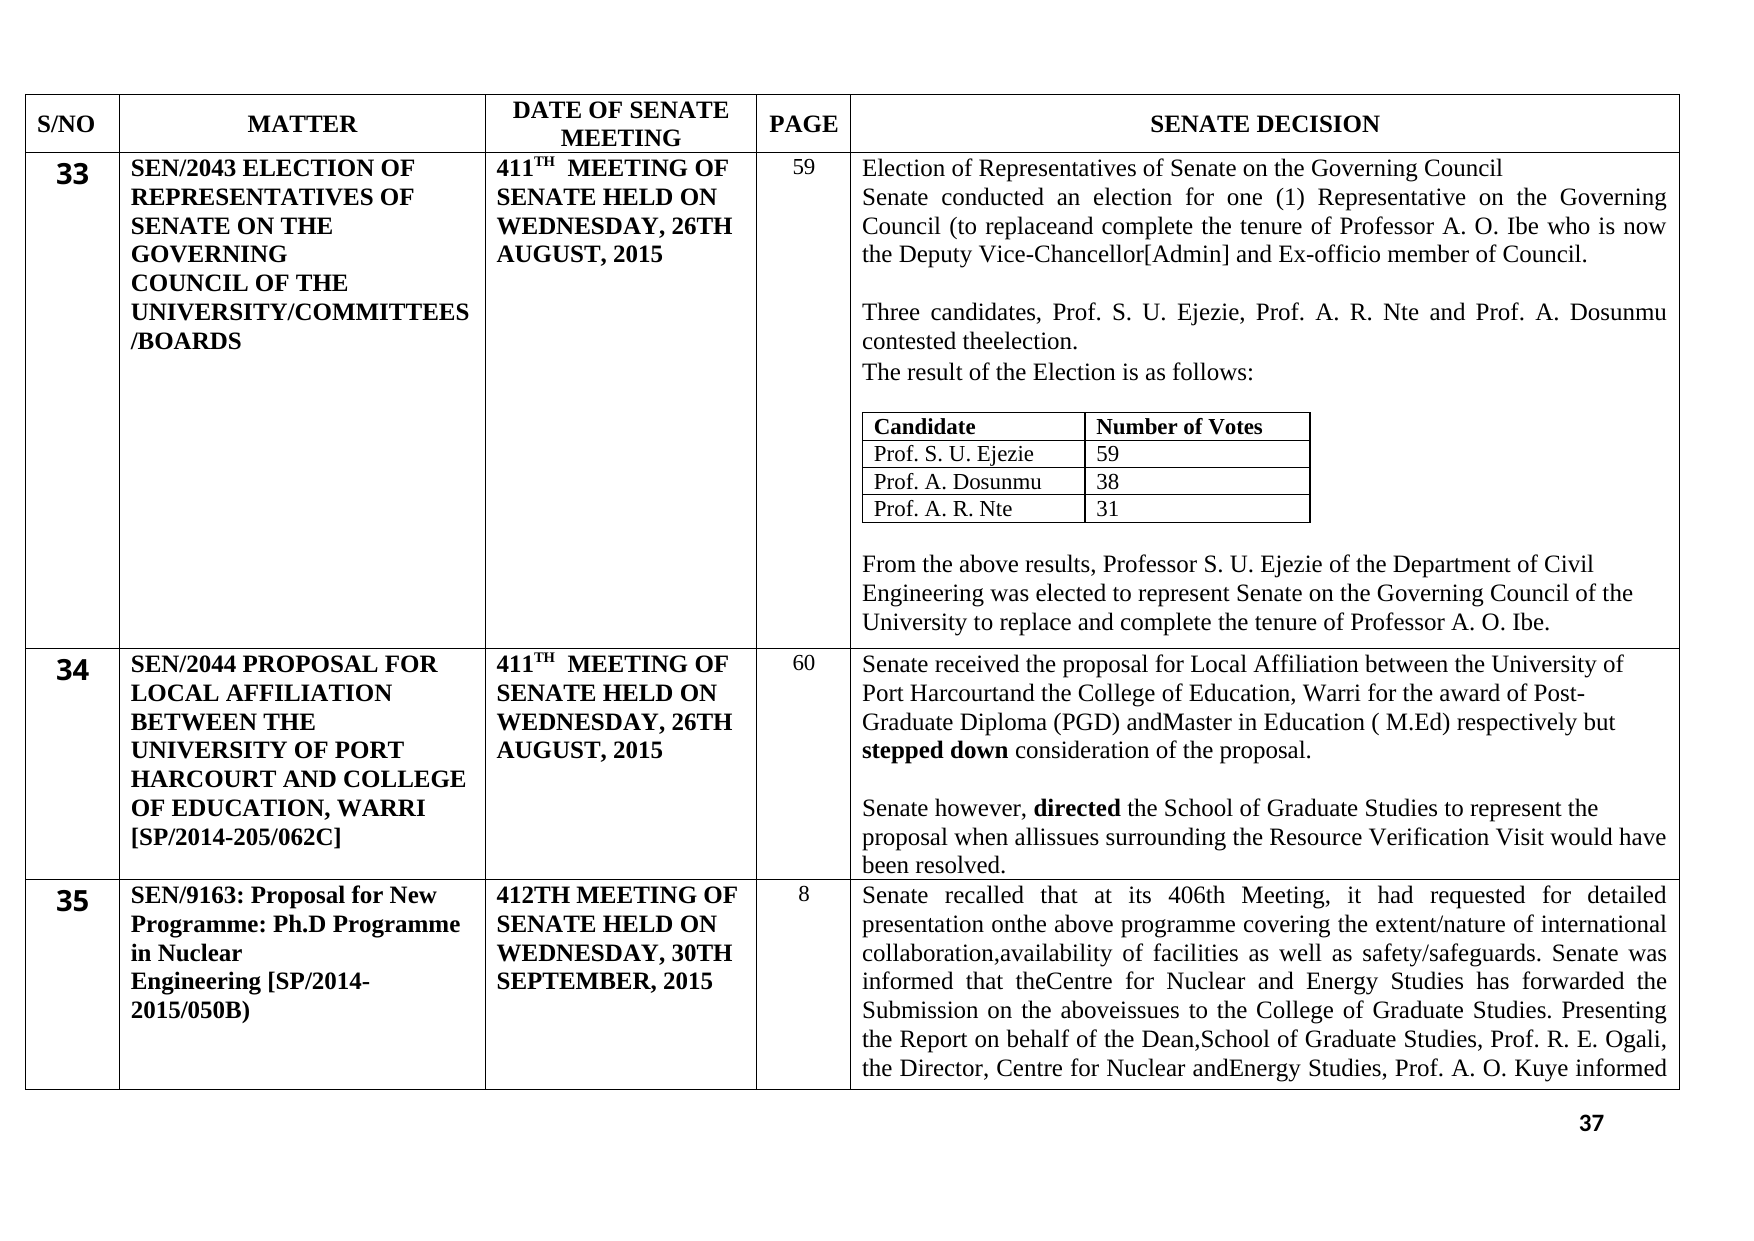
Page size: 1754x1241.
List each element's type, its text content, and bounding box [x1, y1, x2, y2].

table_cell 35 [26, 880, 119, 1089]
table_cell Election of Representatives of Senate on the Governing Council Senate conducted an election for one (1) Representative on the Governing Council (to replaceand complete the tenure of Professor A. O. Ibe who is now the Deputy Vice-Chancellor[Admin] and Ex-officio member of Council. Three candidates, Prof. S. U. Ejezie, Prof. A. R. Nte and Prof. A. Dosunmu contested theelection. The result of the Election is as follows: From the above results, Professor S. U. Ejezie of the Department of Civil Engineering was elected to represent Senate on the Governing Council of the University to replace and complete the tenure of Professor A. O. Ibe. [851, 153, 1679, 648]
table_header DATE OF SENATE MEETING [486, 95, 756, 152]
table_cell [486, 880, 756, 1089]
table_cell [851, 880, 1679, 1089]
table_cell 411TH MEETING OF SENATE HELD ON WEDNESDAY, 26TH AUGUST, 2015 [486, 153, 756, 648]
table_cell Senate received the proposal for Local Affiliation between the University of Port Harcourtand the College of Education, Warri for the award of Post-Graduate Diploma (PGD) andMaster in Education ( M.Ed) respectively but stepped down consideration of the proposal. Senate however, directed the School of Graduate Studies to represent the proposal when allissues surrounding the Resource Verification Visit would have been resolved. [851, 649, 1679, 879]
table_header S/NO [26, 95, 119, 152]
table_cell SEN/2043 ELECTION OF REPRESENTATIVES OF SENATE ON THE GOVERNING COUNCIL OF THE UNIVERSITY/COMMITTEES/BOARDS [120, 153, 485, 648]
table_cell 60 [757, 649, 850, 879]
table_header PAGE [757, 95, 850, 152]
table_cell SEN/2044 PROPOSAL FOR LOCAL AFFILIATION BETWEEN THE UNIVERSITY OF PORT HARCOURT AND COLLEGE OF EDUCATION, WARRI [SP/2014-205/062C] [120, 649, 485, 879]
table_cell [120, 880, 485, 1089]
table_header SENATE DECISION [851, 95, 1679, 152]
table_cell 34 [26, 649, 119, 879]
table_cell 411TH MEETING OF SENATE HELD ON WEDNESDAY, 26TH AUGUST, 2015 [486, 649, 756, 879]
table_cell 59 [757, 153, 850, 648]
table_cell 33 [26, 153, 119, 648]
table_cell 8 [757, 880, 850, 1089]
table_header MATTER [120, 95, 485, 152]
